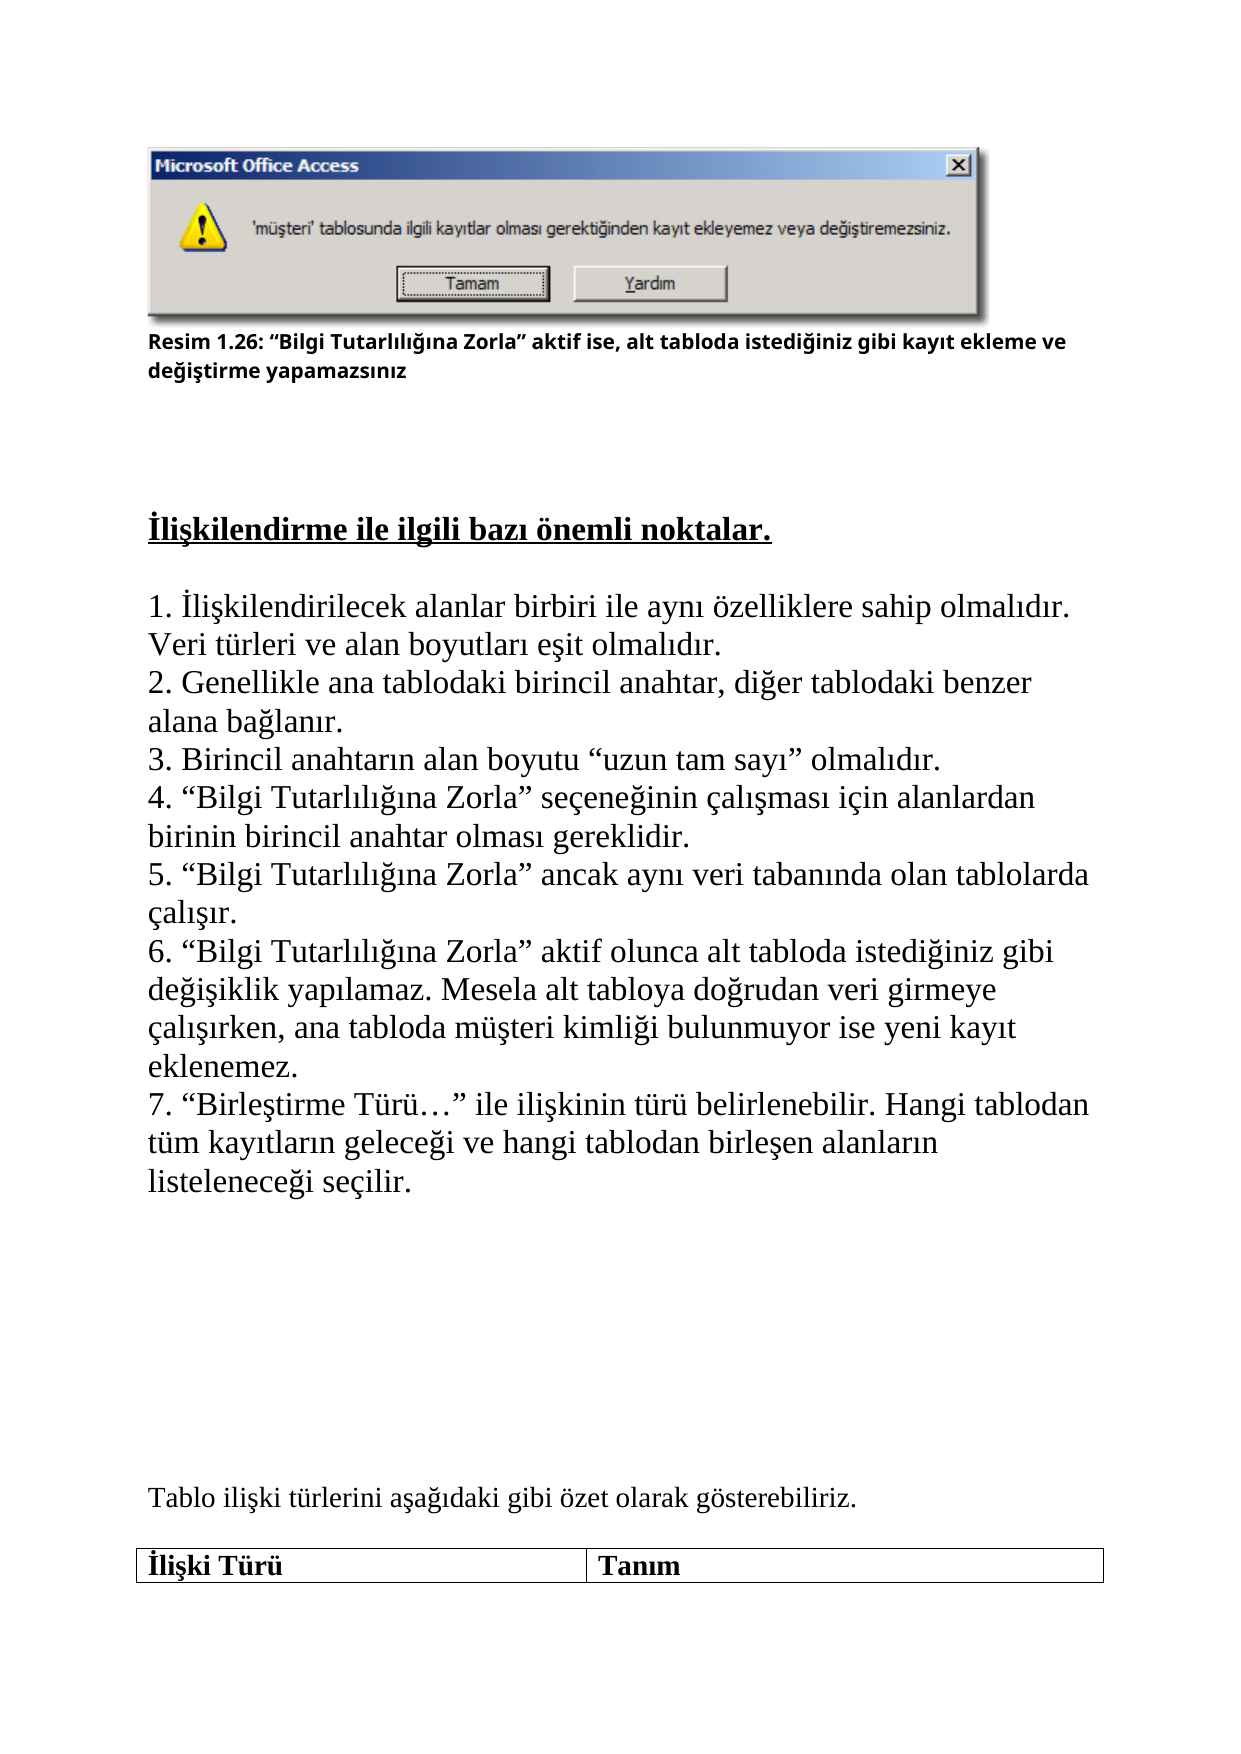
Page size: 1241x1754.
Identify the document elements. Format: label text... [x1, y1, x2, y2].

text İlişkilendirme ile ilgili bazı önemli noktalar. [148, 509, 1093, 547]
text 2. Genellikle ana tablodaki birincil anahtar, diğer tablodaki benzer alana bağlanır. [148, 662, 1093, 739]
table_header İlişki Türü [137, 1549, 586, 1582]
text 4. “Bilgi Tutarlılığına Zorla” seçeneğinin çalışması için alanlardan birinin birincil anahtar olması gereklidir. [148, 777, 1093, 854]
text 5. “Bilgi Tutarlılığına Zorla” ancak aynı veri tabanında olan tablolarda çalışır. [148, 854, 1093, 931]
text Resim 1.26: “Bilgi Tutarlılığına Zorla” aktif ise, alt tabloda istediğiniz gibi kayıt ekleme ve değiştirme yapamazsınız [148, 327, 1093, 384]
text 1. İlişkilendirilecek alanlar birbiri ile aynı özelliklere sahip olmalıdır. Veri türleri ve alan boyutları eşit olmalıdır. [148, 586, 1093, 662]
text 7. “Birleştirme Türü…” ile ilişkinin türü belirlenebilir. Hangi tablodan tüm kayıtların geleceği ve hangi tablodan birleşen alanların listeleneceği seçilir. [148, 1084, 1093, 1199]
text Tablo ilişki türlerini aşağıdaki gibi özet olarak gösterebiliriz. [148, 1480, 1093, 1514]
table_header Tanım [587, 1549, 1103, 1582]
text 6. “Bilgi Tutarlılığına Zorla” aktif olunca alt tabloda istediğiniz gibi değişiklik yapılamaz. Mesela alt tabloya doğrudan veri girmeye çalışırken, ana tabloda müşteri kimliği bulunmuyor ise yeni kayıt eklenemez. [148, 931, 1093, 1084]
text 3. Birincil anahtarın alan boyutu “uzun tam sayı” olmalıdır. [148, 739, 1093, 777]
